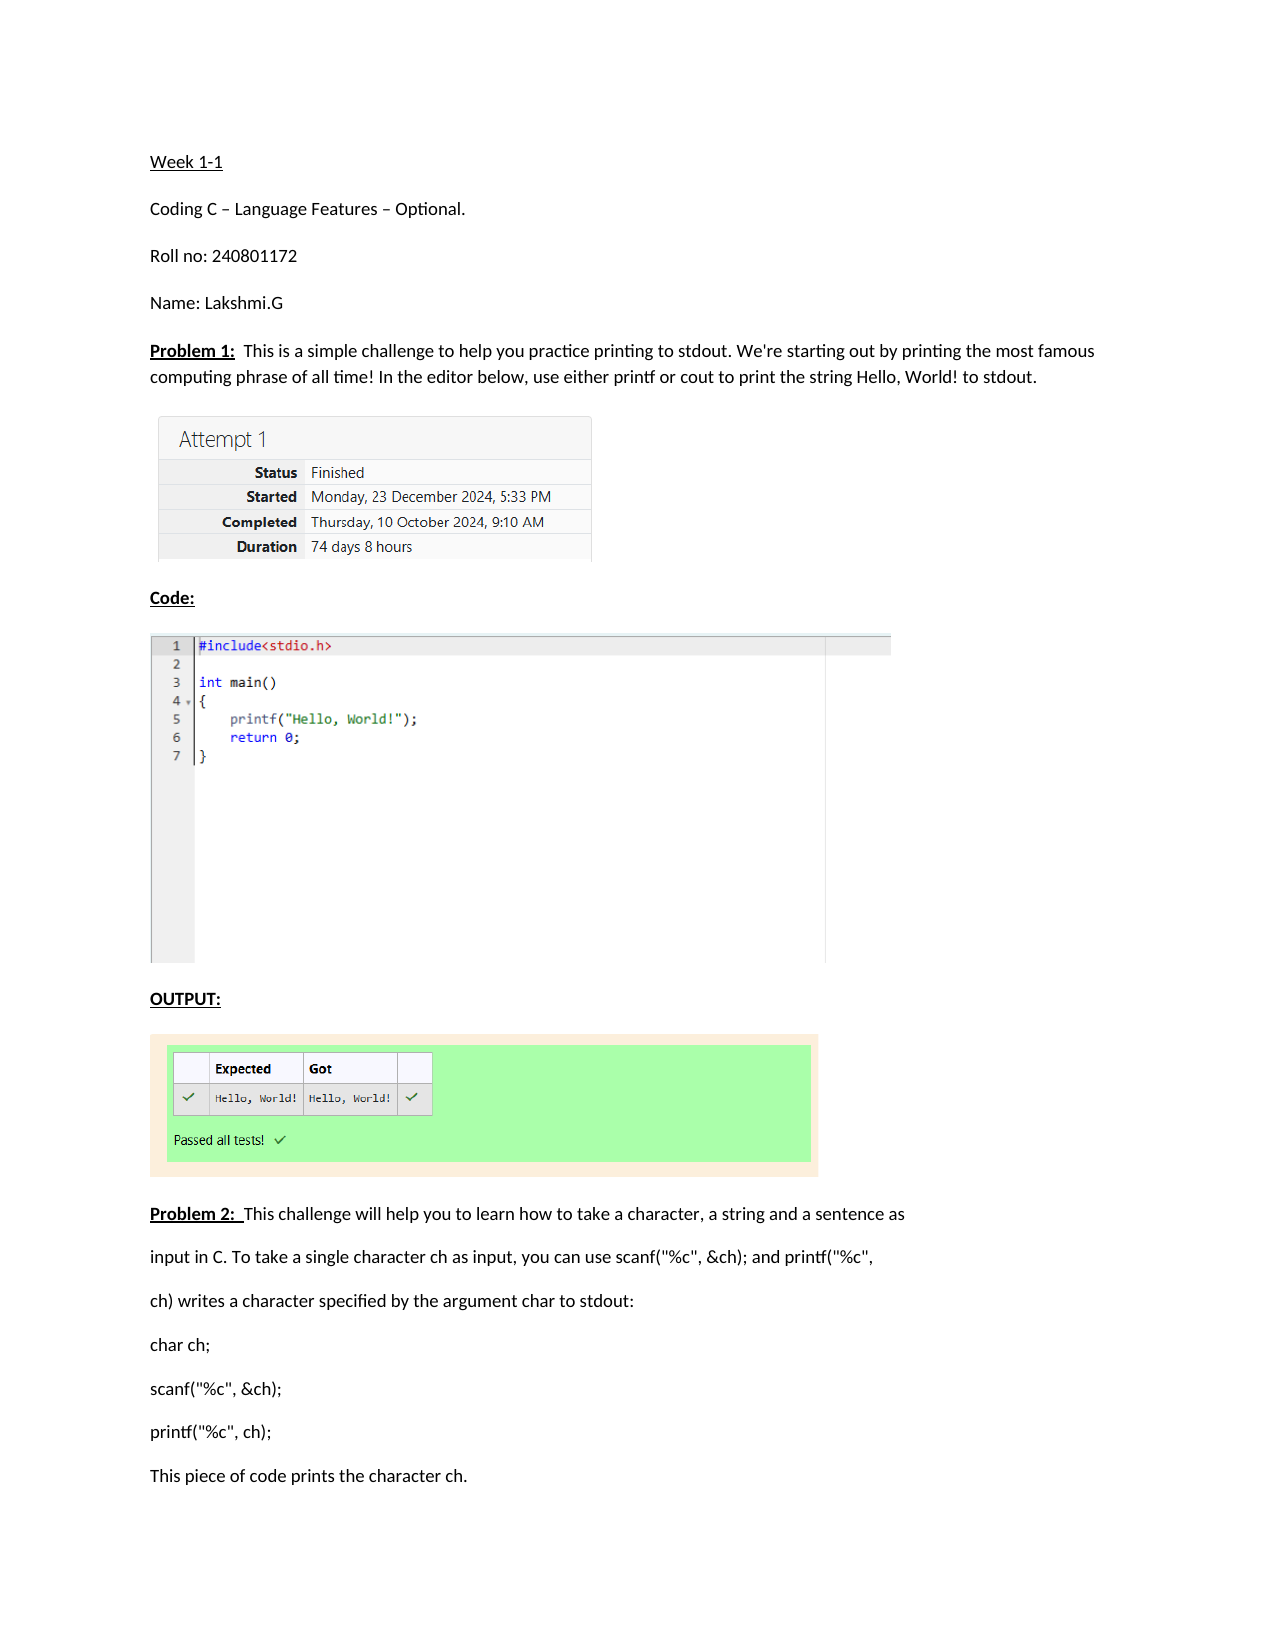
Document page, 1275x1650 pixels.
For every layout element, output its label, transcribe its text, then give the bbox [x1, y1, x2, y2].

picture [150, 1034, 819, 1177]
text scanf("%c", &ch); [150, 1377, 1125, 1400]
text Problem 1: This is a simple challenge to help you practice printing to stdout. We're starting out by printing the most famous computing phrase of all time! In the editor below, use either printf or cout to print the string Hello, World! to stdout. [150, 339, 1125, 388]
text Name: Lakshmi.G [150, 292, 1125, 314]
picture [150, 412, 600, 562]
text Coding C – Language Features – Optional. [150, 197, 1125, 220]
text Problem 2: This challenge will help you to learn how to take a character, a string and a sentence as [150, 1202, 1125, 1225]
text This piece of code prints the character ch. [150, 1464, 1125, 1487]
text Code: [150, 586, 1125, 609]
text OUTPUT: [150, 988, 1125, 1011]
text Week 1-1 [150, 150, 1125, 173]
text char ch; [150, 1333, 1125, 1356]
text input in C. To take a single character ch as input, you can use scanf("%c", &ch); and printf("%c", [150, 1246, 1125, 1268]
text Roll no: 240801172 [150, 244, 1125, 267]
picture [150, 633, 891, 963]
text printf("%c", ch); [150, 1421, 1125, 1443]
text ch) writes a character specified by the argument char to stdout: [150, 1289, 1125, 1312]
